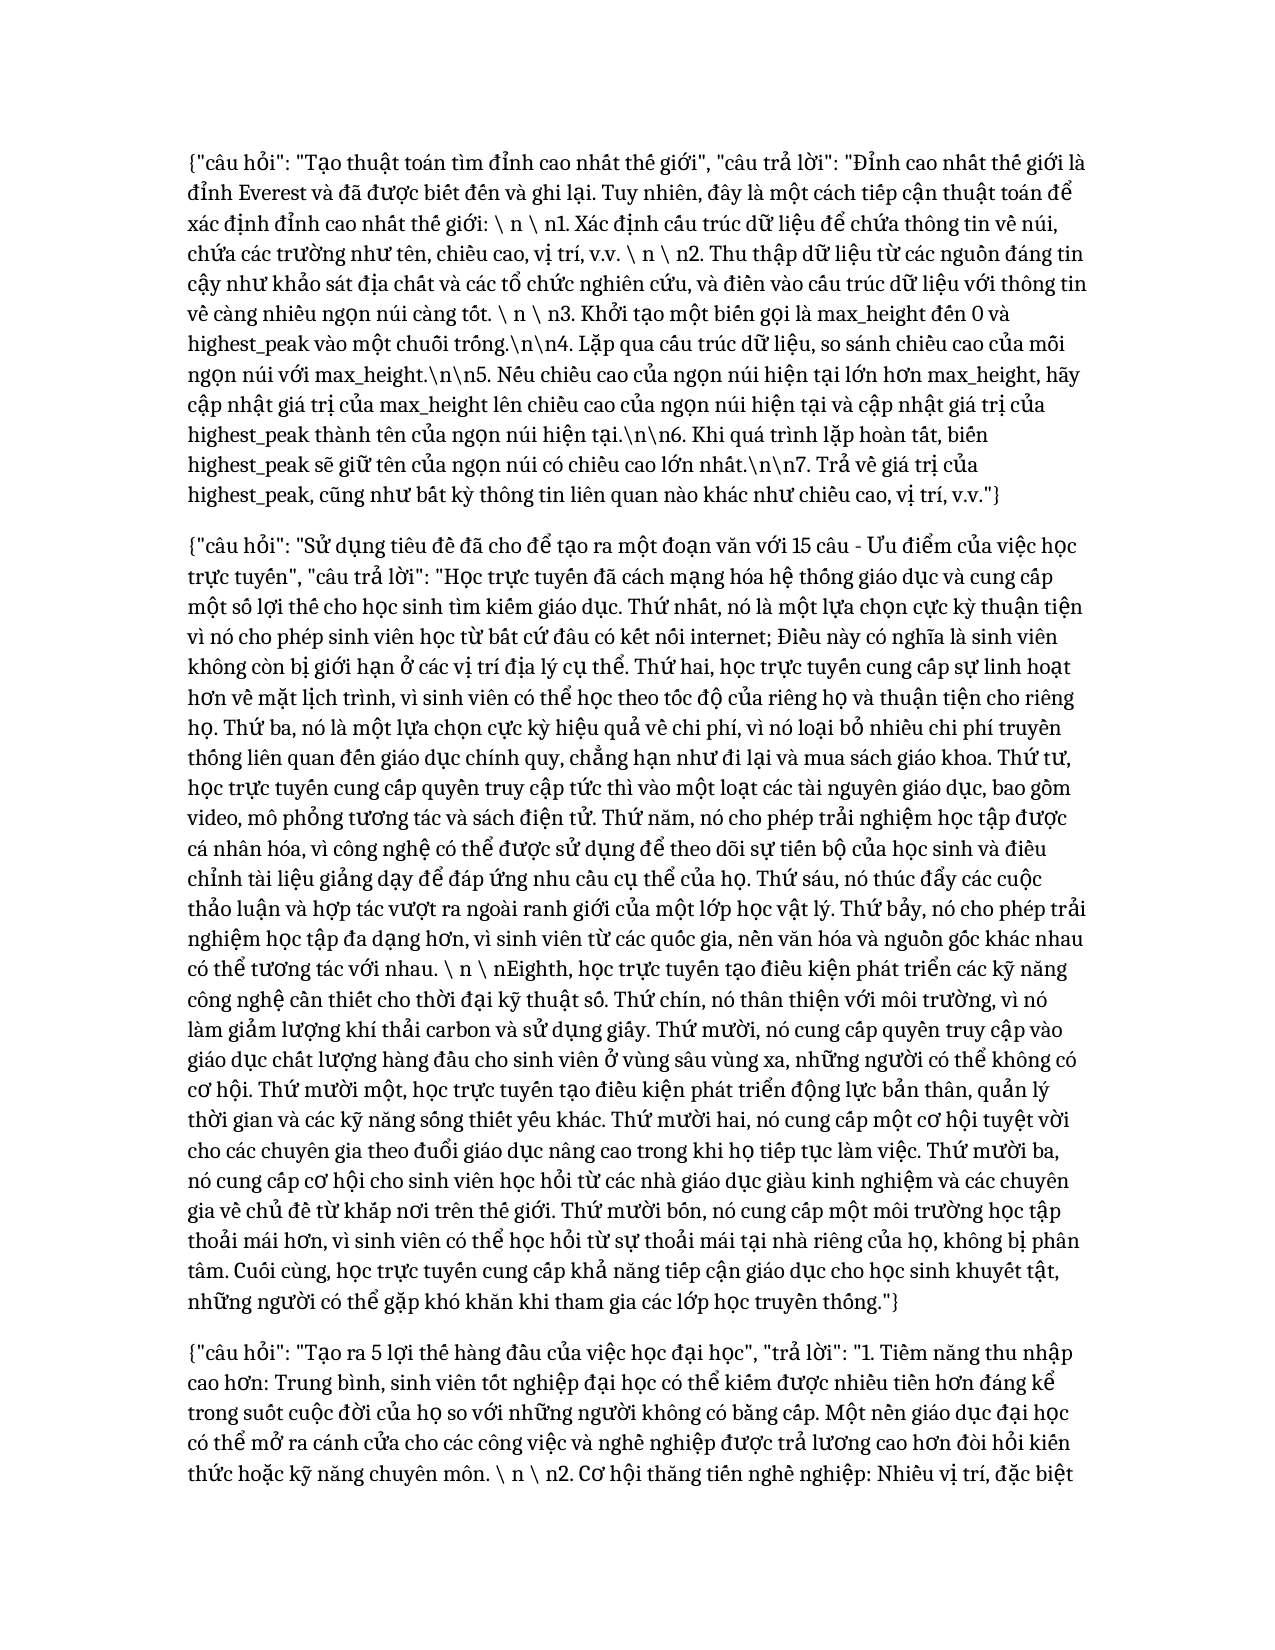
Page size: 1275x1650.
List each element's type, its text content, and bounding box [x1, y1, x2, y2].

text {"câu hỏi": "Tạo thuật toán tìm đỉnh cao nhất thế giới", "câu trả lời": "Đỉnh cao nhất thế giới là đỉnh Everest và đã được biết đến và ghi lại. Tuy nhiên, đây là một cách tiếp cận thuật toán để xác định đỉnh cao nhất thế giới: \ n \ n1. Xác định cấu trúc dữ liệu để chứa thông tin về núi, chứa các trường như tên, chiều cao, vị trí, v.v. \ n \ n2. Thu thập dữ liệu từ các nguồn đáng tin cậy như khảo sát địa chất và các tổ chức nghiên cứu, và điền vào cấu trúc dữ liệu với thông tin về càng nhiều ngọn núi càng tốt. \ n \ n3. Khởi tạo một biến gọi là max_height đến 0 và highest_peak vào một chuỗi trống.\n\n4. Lặp qua cấu trúc dữ liệu, so sánh chiều cao của mỗi ngọn núi với max_height.\n\n5. Nếu chiều cao của ngọn núi hiện tại lớn hơn max_height, hãy cập nhật giá trị của max_height lên chiều cao của ngọn núi hiện tại và cập nhật giá trị của highest_peak thành tên của ngọn núi hiện tại.\n\n6. Khi quá trình lặp hoàn tất, biến highest_peak sẽ giữ tên của ngọn núi có chiều cao lớn nhất.\n\n7. Trả về giá trị của highest_peak, cũng như bất kỳ thông tin liên quan nào khác như chiều cao, vị trí, v.v."} [187, 150, 1087, 509]
text {"câu hỏi": "Sử dụng tiêu đề đã cho để tạo ra một đoạn văn với 15 câu - Ưu điểm của việc học trực tuyến", "câu trả lời": "Học trực tuyến đã cách mạng hóa hệ thống giáo dục và cung cấp một số lợi thế cho học sinh tìm kiếm giáo dục. Thứ nhất, nó là một lựa chọn cực kỳ thuận tiện vì nó cho phép sinh viên học từ bất cứ đâu có kết nối internet; Điều này có nghĩa là sinh viên không còn bị giới hạn ở các vị trí địa lý cụ thể. Thứ hai, học trực tuyến cung cấp sự linh hoạt hơn về mặt lịch trình, vì sinh viên có thể học theo tốc độ của riêng họ và thuận tiện cho riêng họ. Thứ ba, nó là một lựa chọn cực kỳ hiệu quả về chi phí, vì nó loại bỏ nhiều chi phí truyền thống liên quan đến giáo dục chính quy, chẳng hạn như đi lại và mua sách giáo khoa. Thứ tư, học trực tuyến cung cấp quyền truy cập tức thì vào một loạt các tài nguyên giáo dục, bao gồm video, mô phỏng tương tác và sách điện tử. Thứ năm, nó cho phép trải nghiệm học tập được cá nhân hóa, vì công nghệ có thể được sử dụng để theo dõi sự tiến bộ của học sinh và điều chỉnh tài liệu giảng dạy để đáp ứng nhu cầu cụ thể của họ. Thứ sáu, nó thúc đẩy các cuộc thảo luận và hợp tác vượt ra ngoài ranh giới của một lớp học vật lý. Thứ bảy, nó cho phép trải nghiệm học tập đa dạng hơn, vì sinh viên từ các quốc gia, nền văn hóa và nguồn gốc khác nhau có thể tương tác với nhau. \ n \ nEighth, học trực tuyến tạo điều kiện phát triển các kỹ năng công nghệ cần thiết cho thời đại kỹ thuật số. Thứ chín, nó thân thiện với môi trường, vì nó làm giảm lượng khí thải carbon và sử dụng giấy. Thứ mười, nó cung cấp quyền truy cập vào giáo dục chất lượng hàng đầu cho sinh viên ở vùng sâu vùng xa, những người có thể không có cơ hội. Thứ mười một, học trực tuyến tạo điều kiện phát triển động lực bản thân, quản lý thời gian và các kỹ năng sống thiết yếu khác. Thứ mười hai, nó cung cấp một cơ hội tuyệt vời cho các chuyên gia theo đuổi giáo dục nâng cao trong khi họ tiếp tục làm việc. Thứ mười ba, nó cung cấp cơ hội cho sinh viên học hỏi từ các nhà giáo dục giàu kinh nghiệm và các chuyên gia về chủ đề từ khắp nơi trên thế giới. Thứ mười bốn, nó cung cấp một môi trường học tập thoải mái hơn, vì sinh viên có thể học hỏi từ sự thoải mái tại nhà riêng của họ, không bị phân tâm. Cuối cùng, học trực tuyến cung cấp khả năng tiếp cận giáo dục cho học sinh khuyết tật, những người có thể gặp khó khăn khi tham gia các lớp học truyền thống."} [187, 533, 1087, 1315]
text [187, 1339, 1087, 1487]
